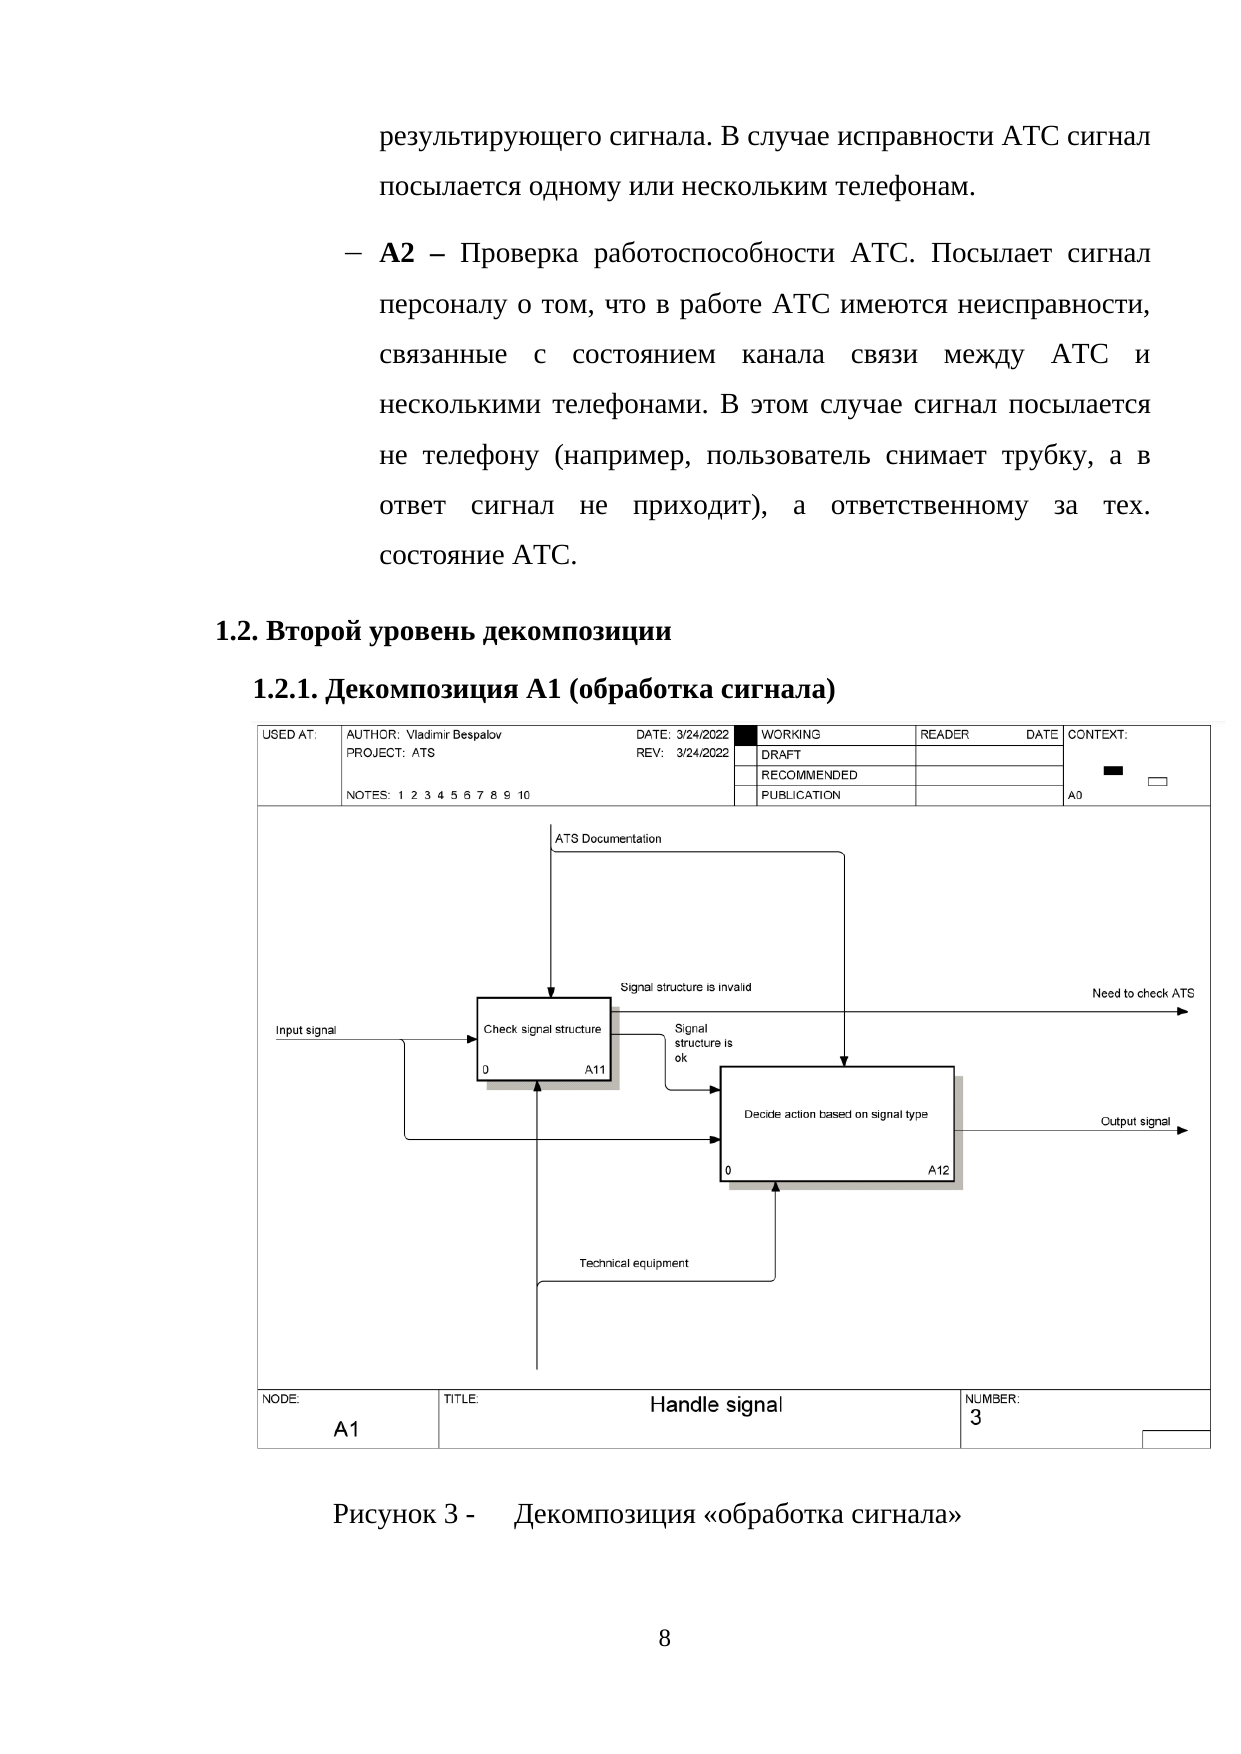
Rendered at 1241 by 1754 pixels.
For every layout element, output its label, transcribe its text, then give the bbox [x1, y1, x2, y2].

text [342, 118, 1152, 202]
text Второй уровень декомпозиции [215, 613, 1152, 646]
text А2 – Проверка работоспособности АТС. Посылает сигнал персоналу о том, что в работе АТС имеются неисправности, связанные с состоянием канала связи между АТС и несколькими телефонами. В этом случае сигнал посылается не телефону (например, пользователь снимает трубку, а в ответ сигнал не приходит), а ответственному за тех. состояние АТС. [342, 235, 1152, 571]
text Декомпозиция «обработка сигнала» [215, 1496, 1152, 1530]
picture [251, 721, 1226, 1455]
text Декомпозиция А1 (обработка сигнала) [252, 671, 1152, 705]
